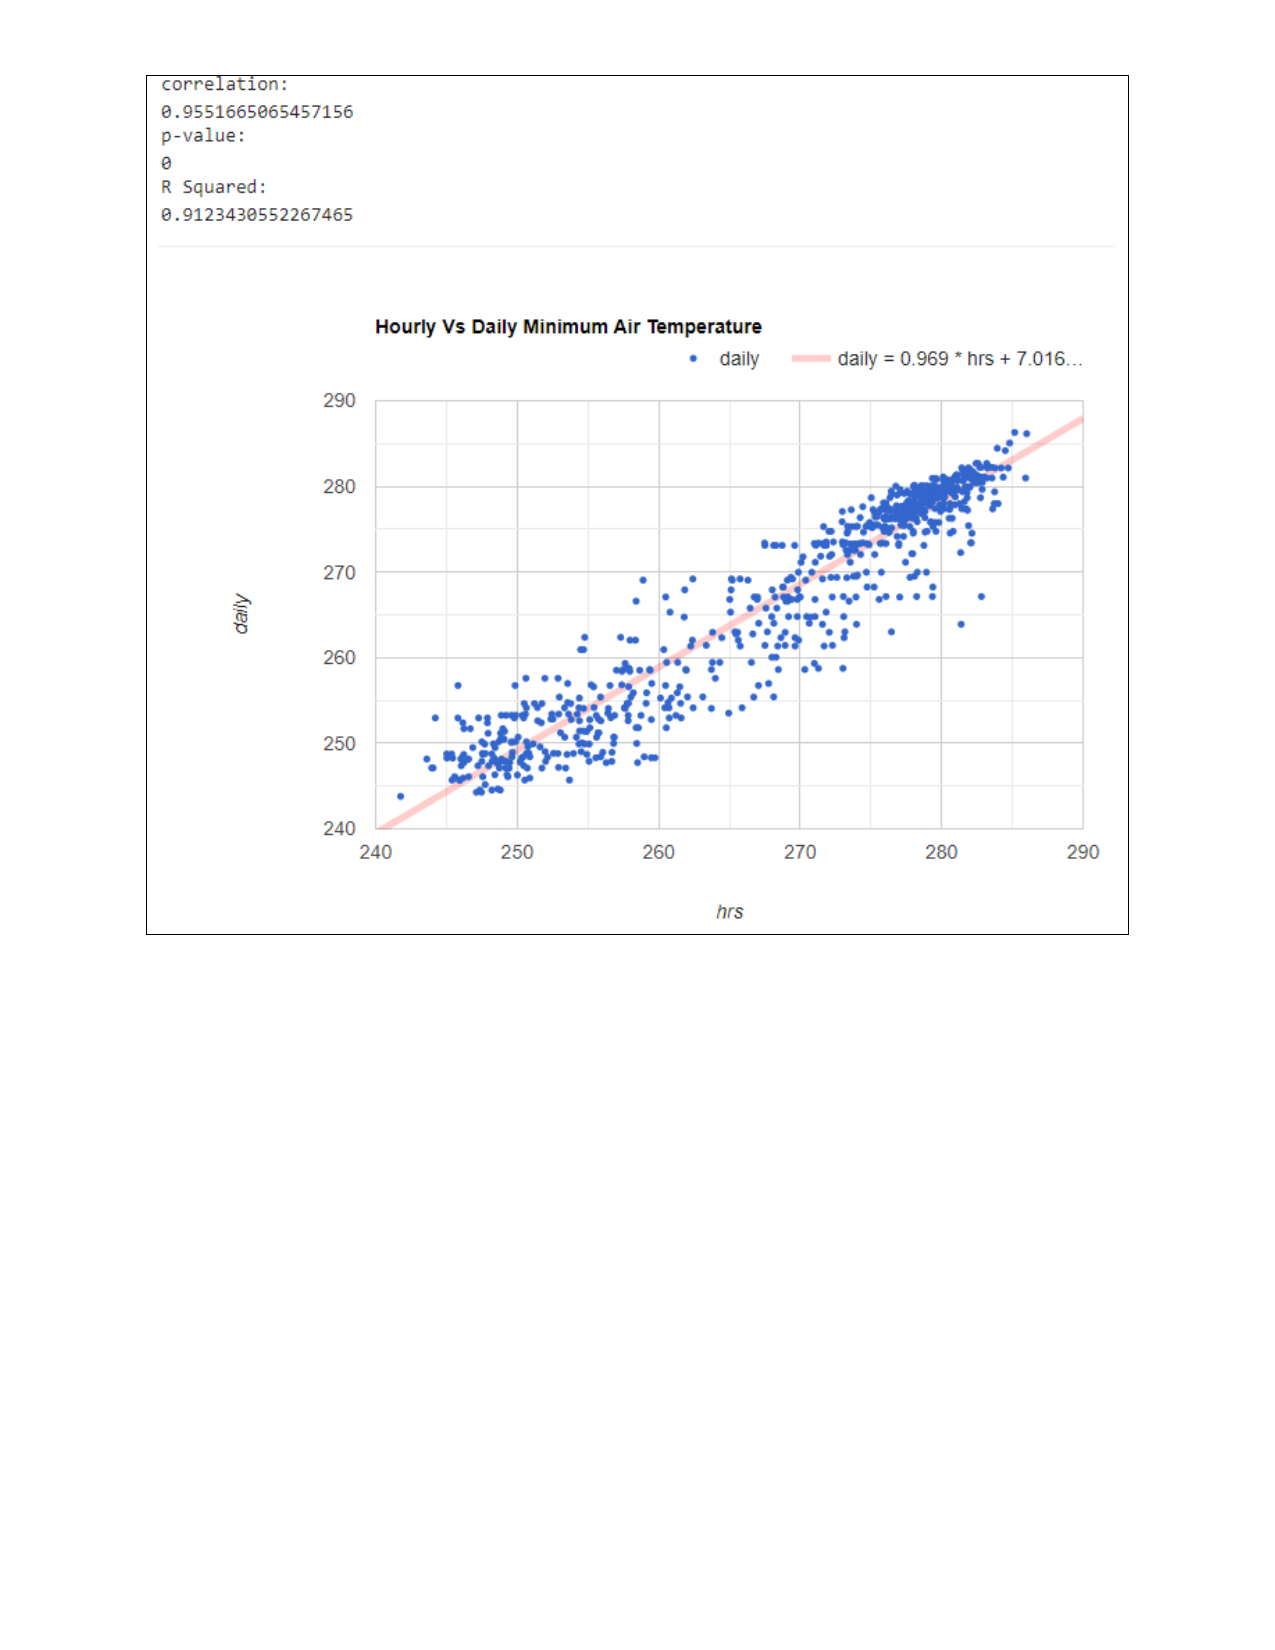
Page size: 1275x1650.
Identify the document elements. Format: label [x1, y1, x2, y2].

table_header [1116, 76, 1128, 934]
picture [157, 76, 1116, 934]
table_header [147, 76, 157, 934]
